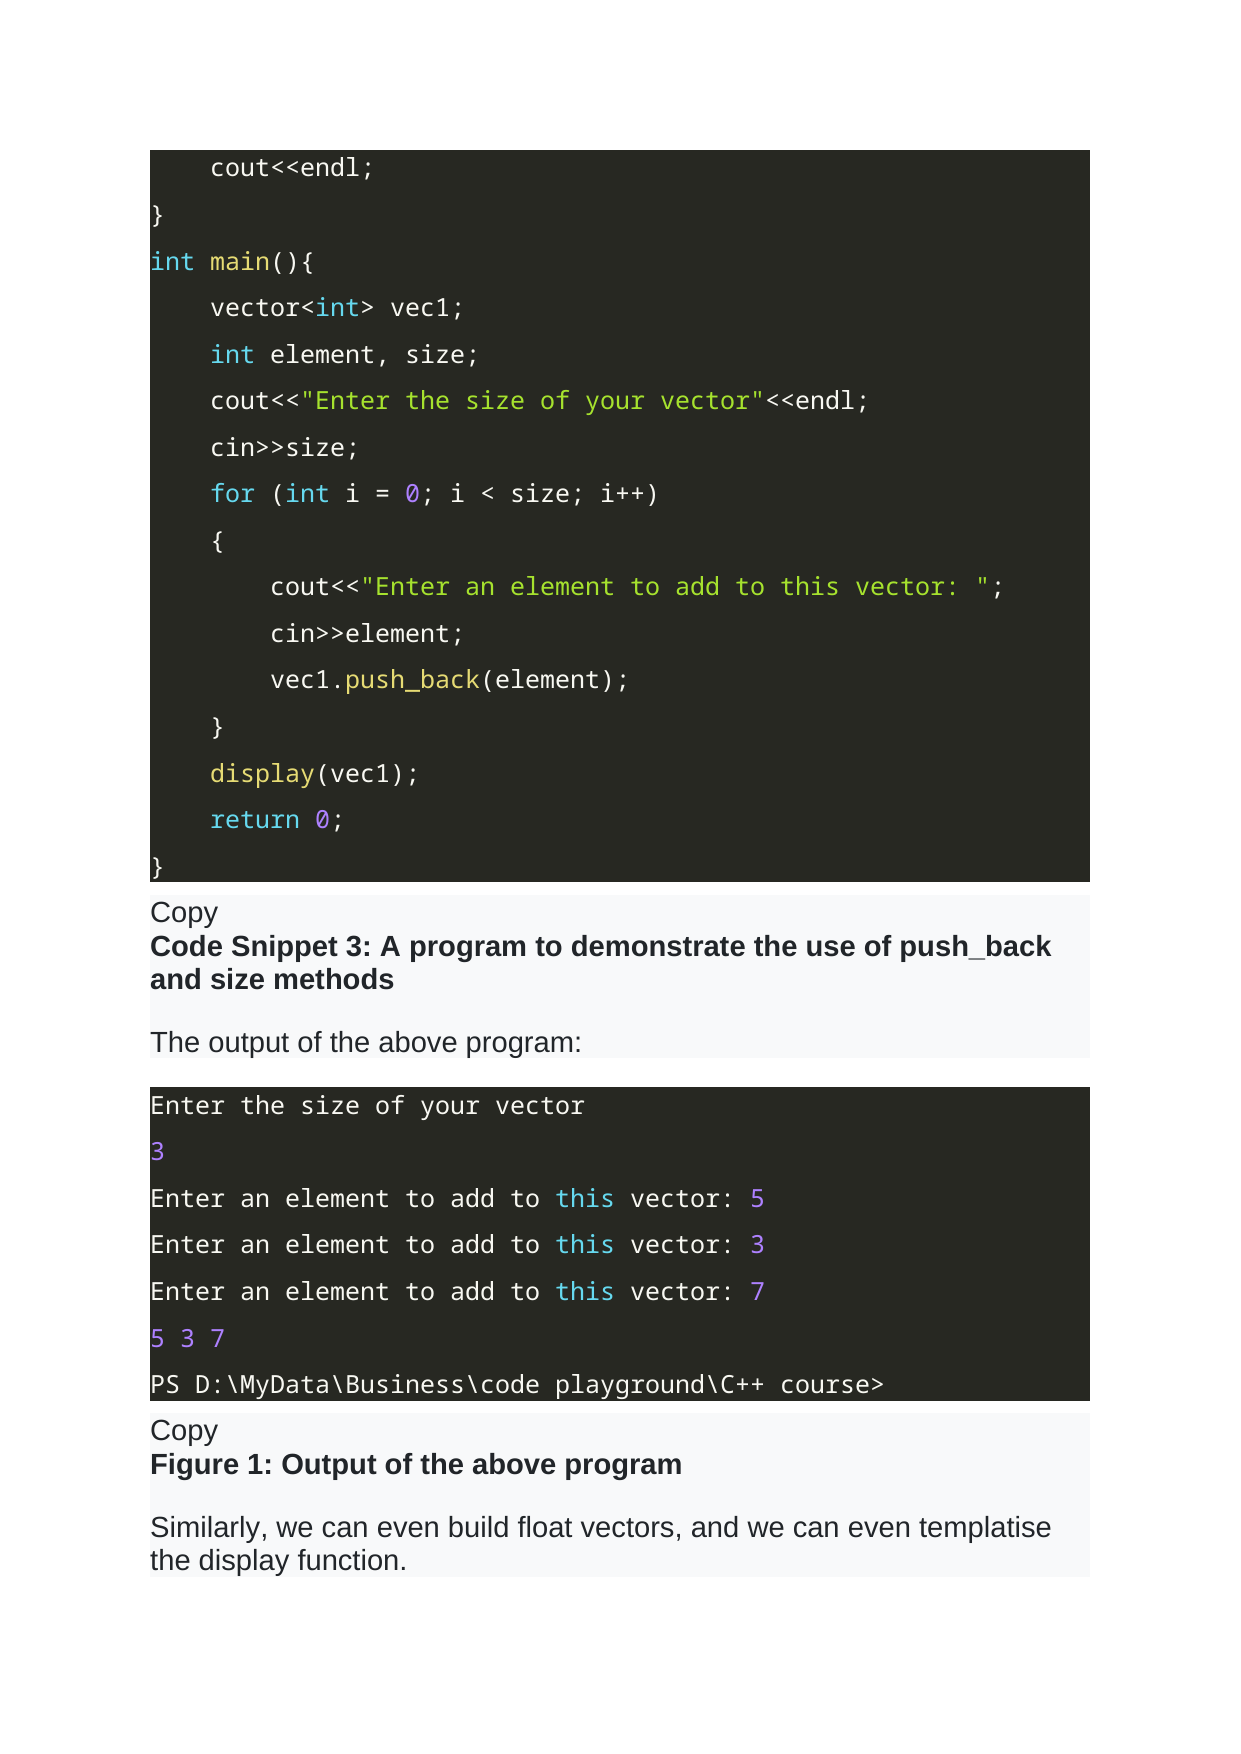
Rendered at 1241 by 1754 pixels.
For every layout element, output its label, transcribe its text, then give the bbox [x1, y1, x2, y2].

text Enter the size of your vector [150, 1087, 1090, 1122]
text Copy [150, 1413, 1090, 1447]
text Enter an element to add to this vector: 5 [150, 1181, 1090, 1215]
text 3 [150, 1134, 1090, 1168]
text } [150, 709, 1090, 743]
text cout<<"Enter an element to add to this vector: "; [150, 569, 1090, 603]
text cin>>size; [150, 429, 1090, 463]
text Enter an element to add to this vector: 3 [150, 1227, 1090, 1261]
text cin>>element; [150, 616, 1090, 650]
text } [150, 197, 1090, 231]
text for (int i = 0; i < size; i++) [150, 476, 1090, 510]
text 5 3 7 [150, 1320, 1090, 1354]
text vector<int> vec1; [150, 290, 1090, 324]
text { [150, 522, 1090, 557]
text display(vec1); [150, 755, 1090, 789]
text Figure 1: Output of the above program [150, 1447, 1090, 1481]
text vec1.push_back(element); [150, 662, 1090, 696]
text cout<<endl; [150, 150, 1090, 184]
text The output of the above program: [150, 1025, 1090, 1058]
text PS D:\MyData\Business\code playground\C++ course> [150, 1367, 1090, 1401]
text return 0; [150, 802, 1090, 836]
text Enter an element to add to this vector: 7 [150, 1274, 1090, 1308]
text int element, size; [150, 336, 1090, 370]
text Code Snippet 3: A program to demonstrate the use of push_back and size methods [150, 928, 1090, 996]
text int main(){ [150, 243, 1090, 277]
text Similarly, we can even build float vectors, and we can even templatise the display function. [150, 1510, 1090, 1577]
text } [150, 848, 1090, 882]
text Copy [150, 895, 1090, 928]
text cout<<"Enter the size of your vector"<<endl; [150, 383, 1090, 417]
